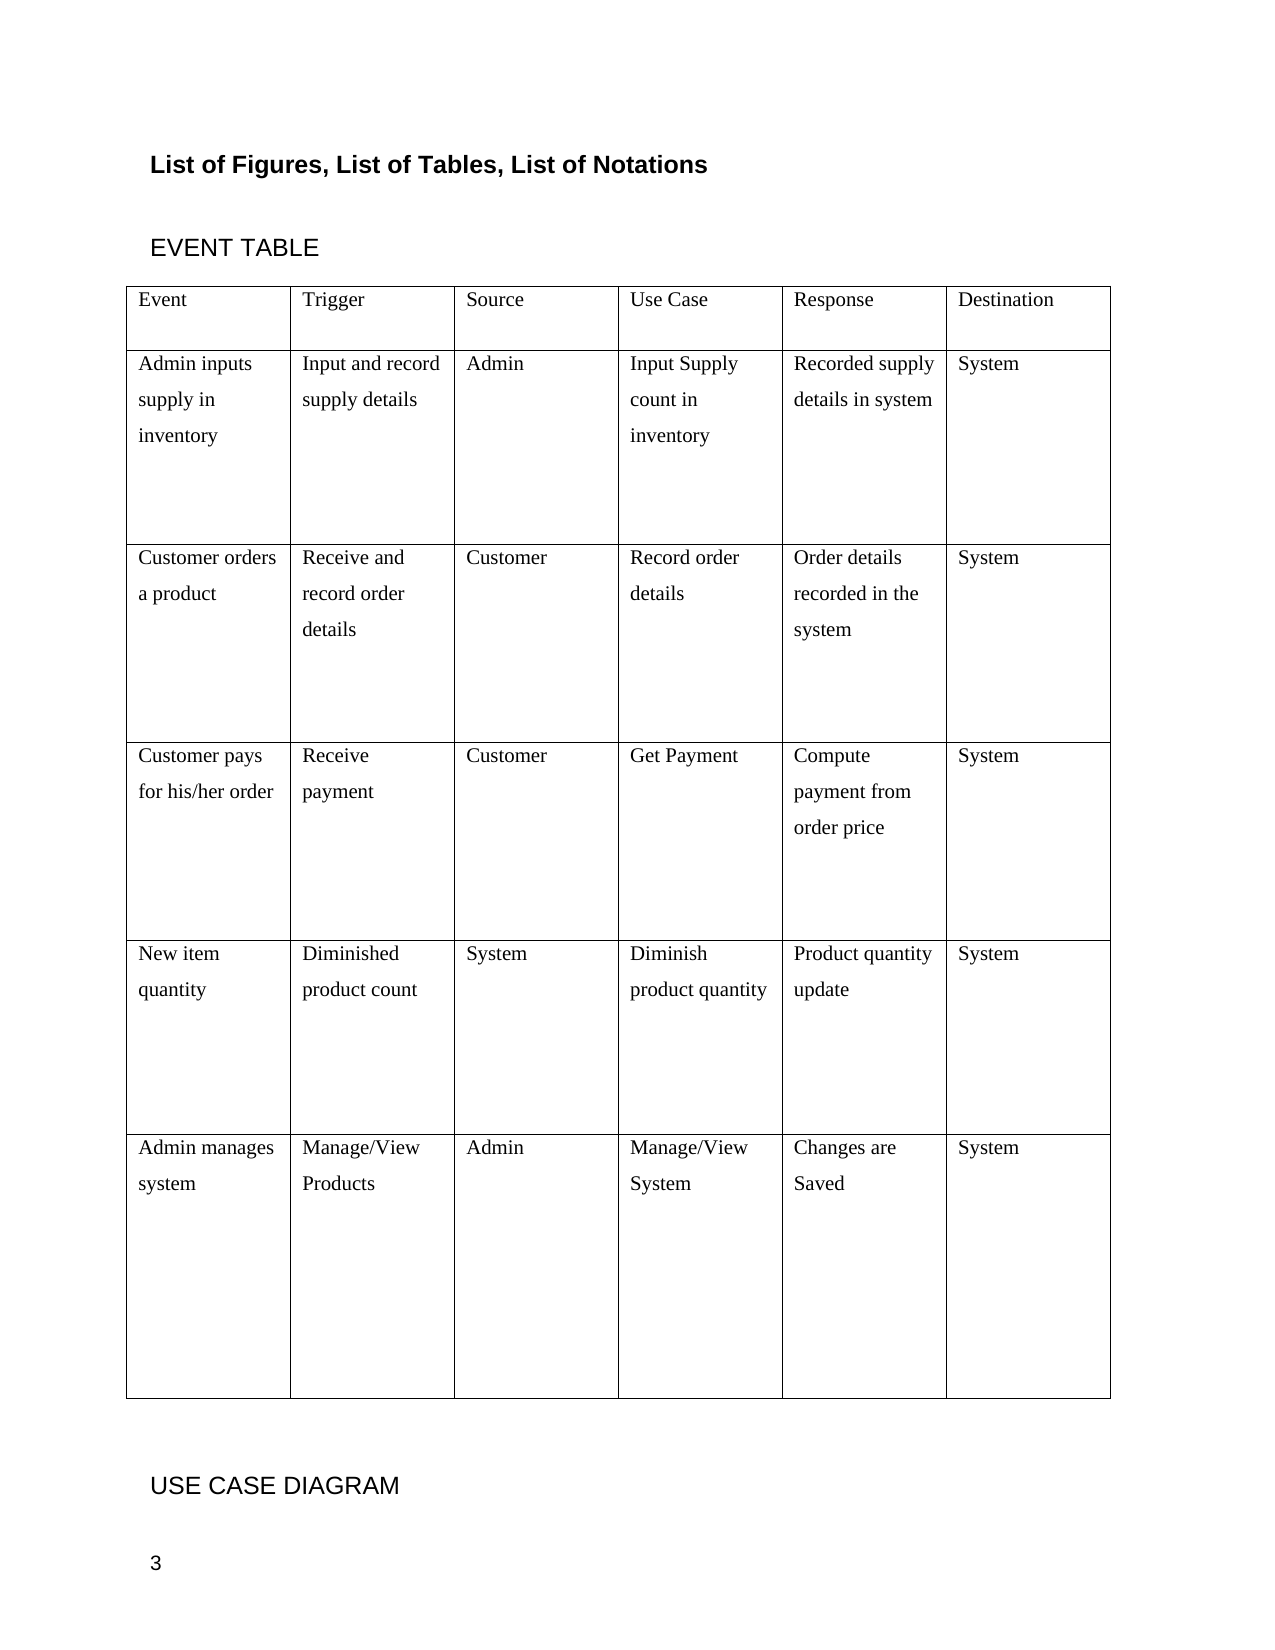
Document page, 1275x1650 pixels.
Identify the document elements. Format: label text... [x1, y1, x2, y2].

table_cell Record order details [619, 545, 782, 742]
table_cell Input Supply count in inventory [619, 351, 782, 544]
table_cell Manage/View System [619, 1135, 782, 1398]
table_cell Diminish product quantity [619, 941, 782, 1133]
table_cell Customer orders a product [127, 545, 290, 742]
text USE CASE DIAGRAM [150, 1471, 1125, 1500]
table_header Use Case [619, 287, 782, 350]
table_cell Admin inputs supply in inventory [127, 351, 290, 544]
table_cell System [947, 545, 1110, 742]
table_cell Diminished product count [291, 941, 454, 1133]
table_cell System [947, 941, 1110, 1133]
table_header Trigger [291, 287, 454, 350]
table_cell Receive and record order details [291, 545, 454, 742]
table_cell Order details recorded in the system [783, 545, 946, 742]
table_cell System [947, 351, 1110, 544]
table_header Destination [947, 287, 1110, 350]
table_header Event [127, 287, 290, 350]
table_cell System [947, 1135, 1110, 1398]
table_cell Input and record supply details [291, 351, 454, 544]
subtitle List of Figures, List of Tables, List of Notations [150, 150, 1125, 179]
table_cell Admin manages system [127, 1135, 290, 1398]
table_cell Customer [455, 545, 618, 742]
text EVENT TABLE [150, 233, 1125, 262]
table_cell Customer [455, 743, 618, 940]
table_cell New item quantity [127, 941, 290, 1133]
table_cell Compute payment from order price [783, 743, 946, 940]
table_cell System [947, 743, 1110, 940]
table_cell Recorded supply details in system [783, 351, 946, 544]
table_cell Customer pays for his/her order [127, 743, 290, 940]
table_header Response [783, 287, 946, 350]
table_cell Product quantity update [783, 941, 946, 1133]
table_cell Changes are Saved [783, 1135, 946, 1398]
table_cell Admin [455, 1135, 618, 1398]
table_header Source [455, 287, 618, 350]
table_cell Receive payment [291, 743, 454, 940]
table_cell Get Payment [619, 743, 782, 940]
table_cell Manage/View Products [291, 1135, 454, 1398]
table_cell Admin [455, 351, 618, 544]
table_cell System [455, 941, 618, 1133]
